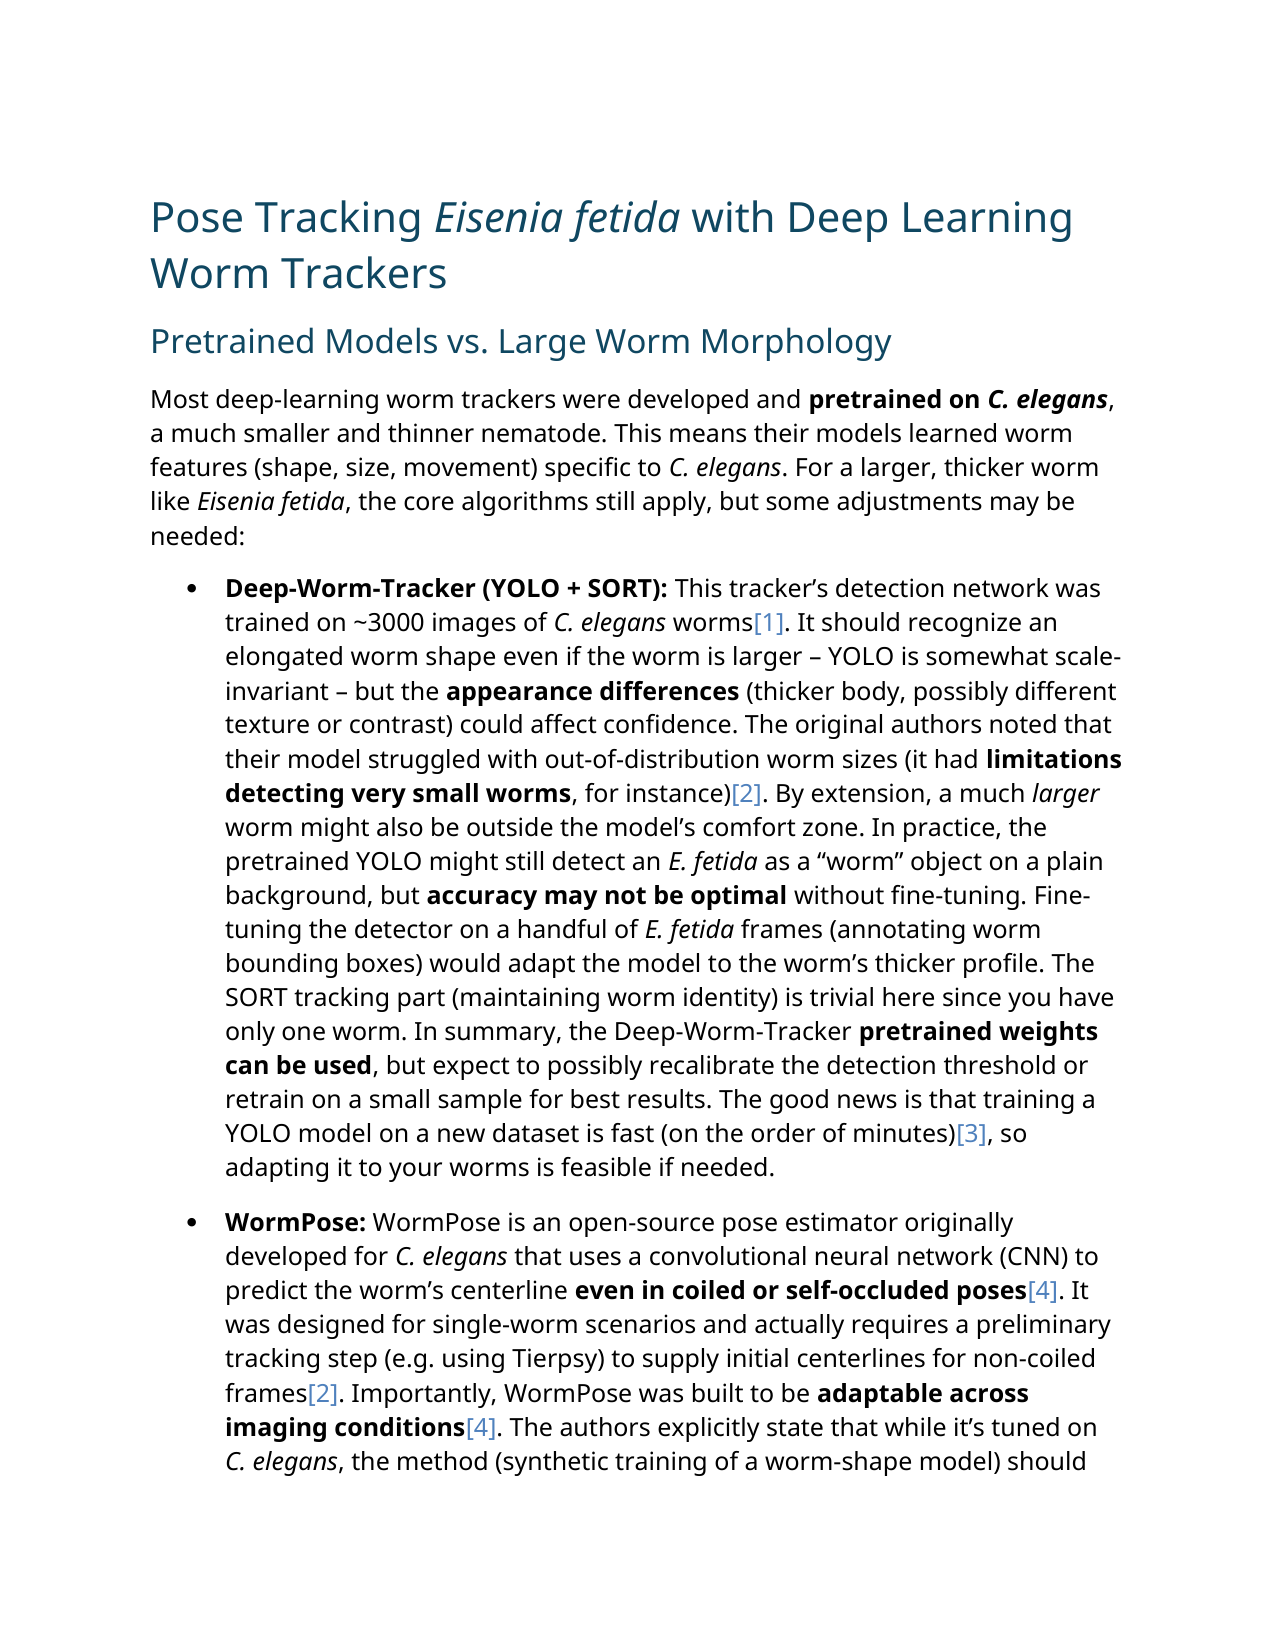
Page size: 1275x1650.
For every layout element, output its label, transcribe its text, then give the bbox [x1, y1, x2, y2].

text Most deep-learning worm trackers were developed and pretrained on C. elegans, a much smaller and thinner nematode. This means their models learned worm features (shape, size, movement) specific to C. elegans. For a larger, thicker worm like Eisenia fetida, the core algorithms still apply, but some adjustments may be needed: [150, 382, 1125, 552]
subtitle Pretrained Models vs. Large Worm Morphology [150, 318, 1125, 363]
list Deep-Worm-Tracker (YOLO + SORT): This tracker’s detection network was trained on ~3000 images of C. elegans worms[1]. It should recognize an elongated worm shape even if the worm is larger – YOLO is somewhat scale-invariant – but the appearance differences (thicker body, possibly different texture or contrast) could affect confidence. The original authors noted that their model struggled with out-of-distribution worm sizes (it had limitations detecting very small worms, for instance)[2]. By extension, a much larger worm might also be outside the model’s comfort zone. In practice, the pretrained YOLO might still detect an E. fetida as a “worm” object on a plain background, but accuracy may not be optimal without fine-tuning. Fine-tuning the detector on a handful of E. fetida frames (annotating worm bounding boxes) would adapt the model to the worm’s thicker profile. The SORT tracking part (maintaining worm identity) is trivial here since you have only one worm. In summary, the Deep-Worm-Tracker pretrained weights can be used, but expect to possibly recalibrate the detection threshold or retrain on a small sample for best results. The good news is that training a YOLO model on a new dataset is fast (on the order of minutes)[3], so adapting it to your worms is feasible if needed. [187, 571, 1125, 1184]
subtitle Pose Tracking Eisenia fetida with Deep Learning Worm Trackers [150, 187, 1125, 301]
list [187, 1205, 1125, 1477]
